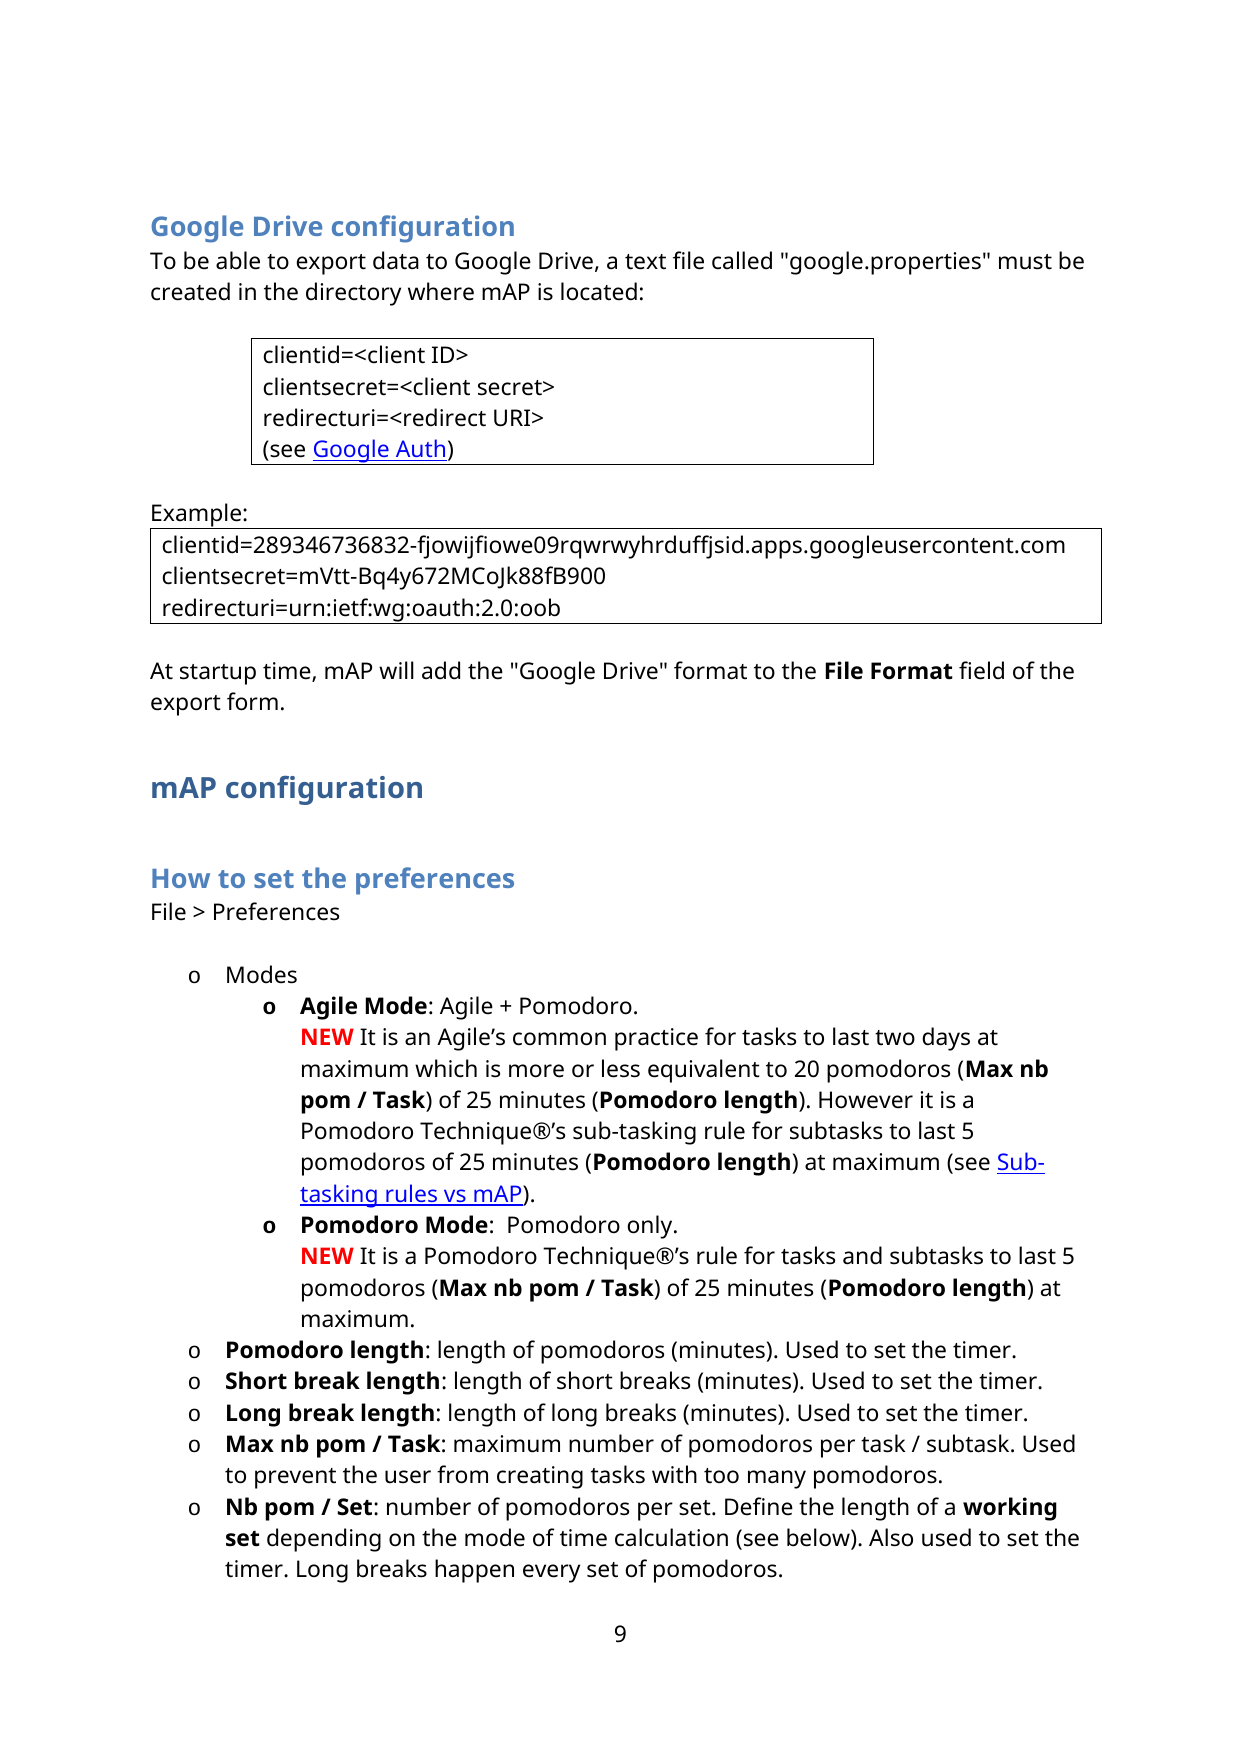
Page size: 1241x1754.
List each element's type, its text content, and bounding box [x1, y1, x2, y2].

list Pomodoro length: length of pomodoros (minutes). Used to set the timer. [187, 1334, 1090, 1365]
list NEW It is an Agile’s common practice for tasks to last two days at maximum which is more or less equivalent to 20 pomodoros (Max nb pom / Task) of 25 minutes (Pomodoro length). However it is a Pomodoro Technique®’s sub-tasking rule for subtasks to last 5 pomodoros of 25 minutes (Pomodoro length) at maximum (see Sub-tasking rules vs mAP). [300, 1021, 1090, 1209]
table_header clientid=<client ID> clientsecret=<client secret> redirecturi=<redirect URI> (see Google Auth) [252, 339, 873, 464]
subtitle How to set the preferences [150, 859, 1090, 896]
text File > Preferences [150, 896, 1090, 927]
list Max nb pom / Task: maximum number of pomodoros per task / subtask. Used to prevent the user from creating tasks with too many pomodoros. [187, 1428, 1090, 1491]
subtitle mAP configuration [150, 767, 1090, 807]
list Modes [187, 959, 1090, 990]
list Pomodoro Mode: Pomodoro only. [262, 1209, 1090, 1240]
text To be able to export data to Google Drive, a text file called "google.properties" must be created in the directory where mAP is located: [150, 244, 1090, 307]
list NEW It is a Pomodoro Technique®’s rule for tasks and subtasks to last 5 pomodoros (Max nb pom / Task) of 25 minutes (Pomodoro length) at maximum. [300, 1240, 1090, 1334]
table_header clientid=289346736832-fjowijfiowe09rqwrwyhrduffjsid.apps.googleusercontent.com clientsecret=mVtt-Bq4y672MCoJk88fB900 redirecturi=urn:ietf:wg:oauth:2.0:oob [151, 529, 1101, 623]
list Long break length: length of long breaks (minutes). Used to set the timer. [187, 1397, 1090, 1428]
list Short break length: length of short breaks (minutes). Used to set the timer. [187, 1365, 1090, 1397]
subtitle Google Drive configuration [150, 208, 1090, 244]
list Agile Mode: Agile + Pomodoro. [262, 990, 1090, 1021]
text Example: [150, 497, 1090, 528]
text At startup time, mAP will add the "Google Drive" format to the File Format field of the export form. [150, 655, 1090, 717]
